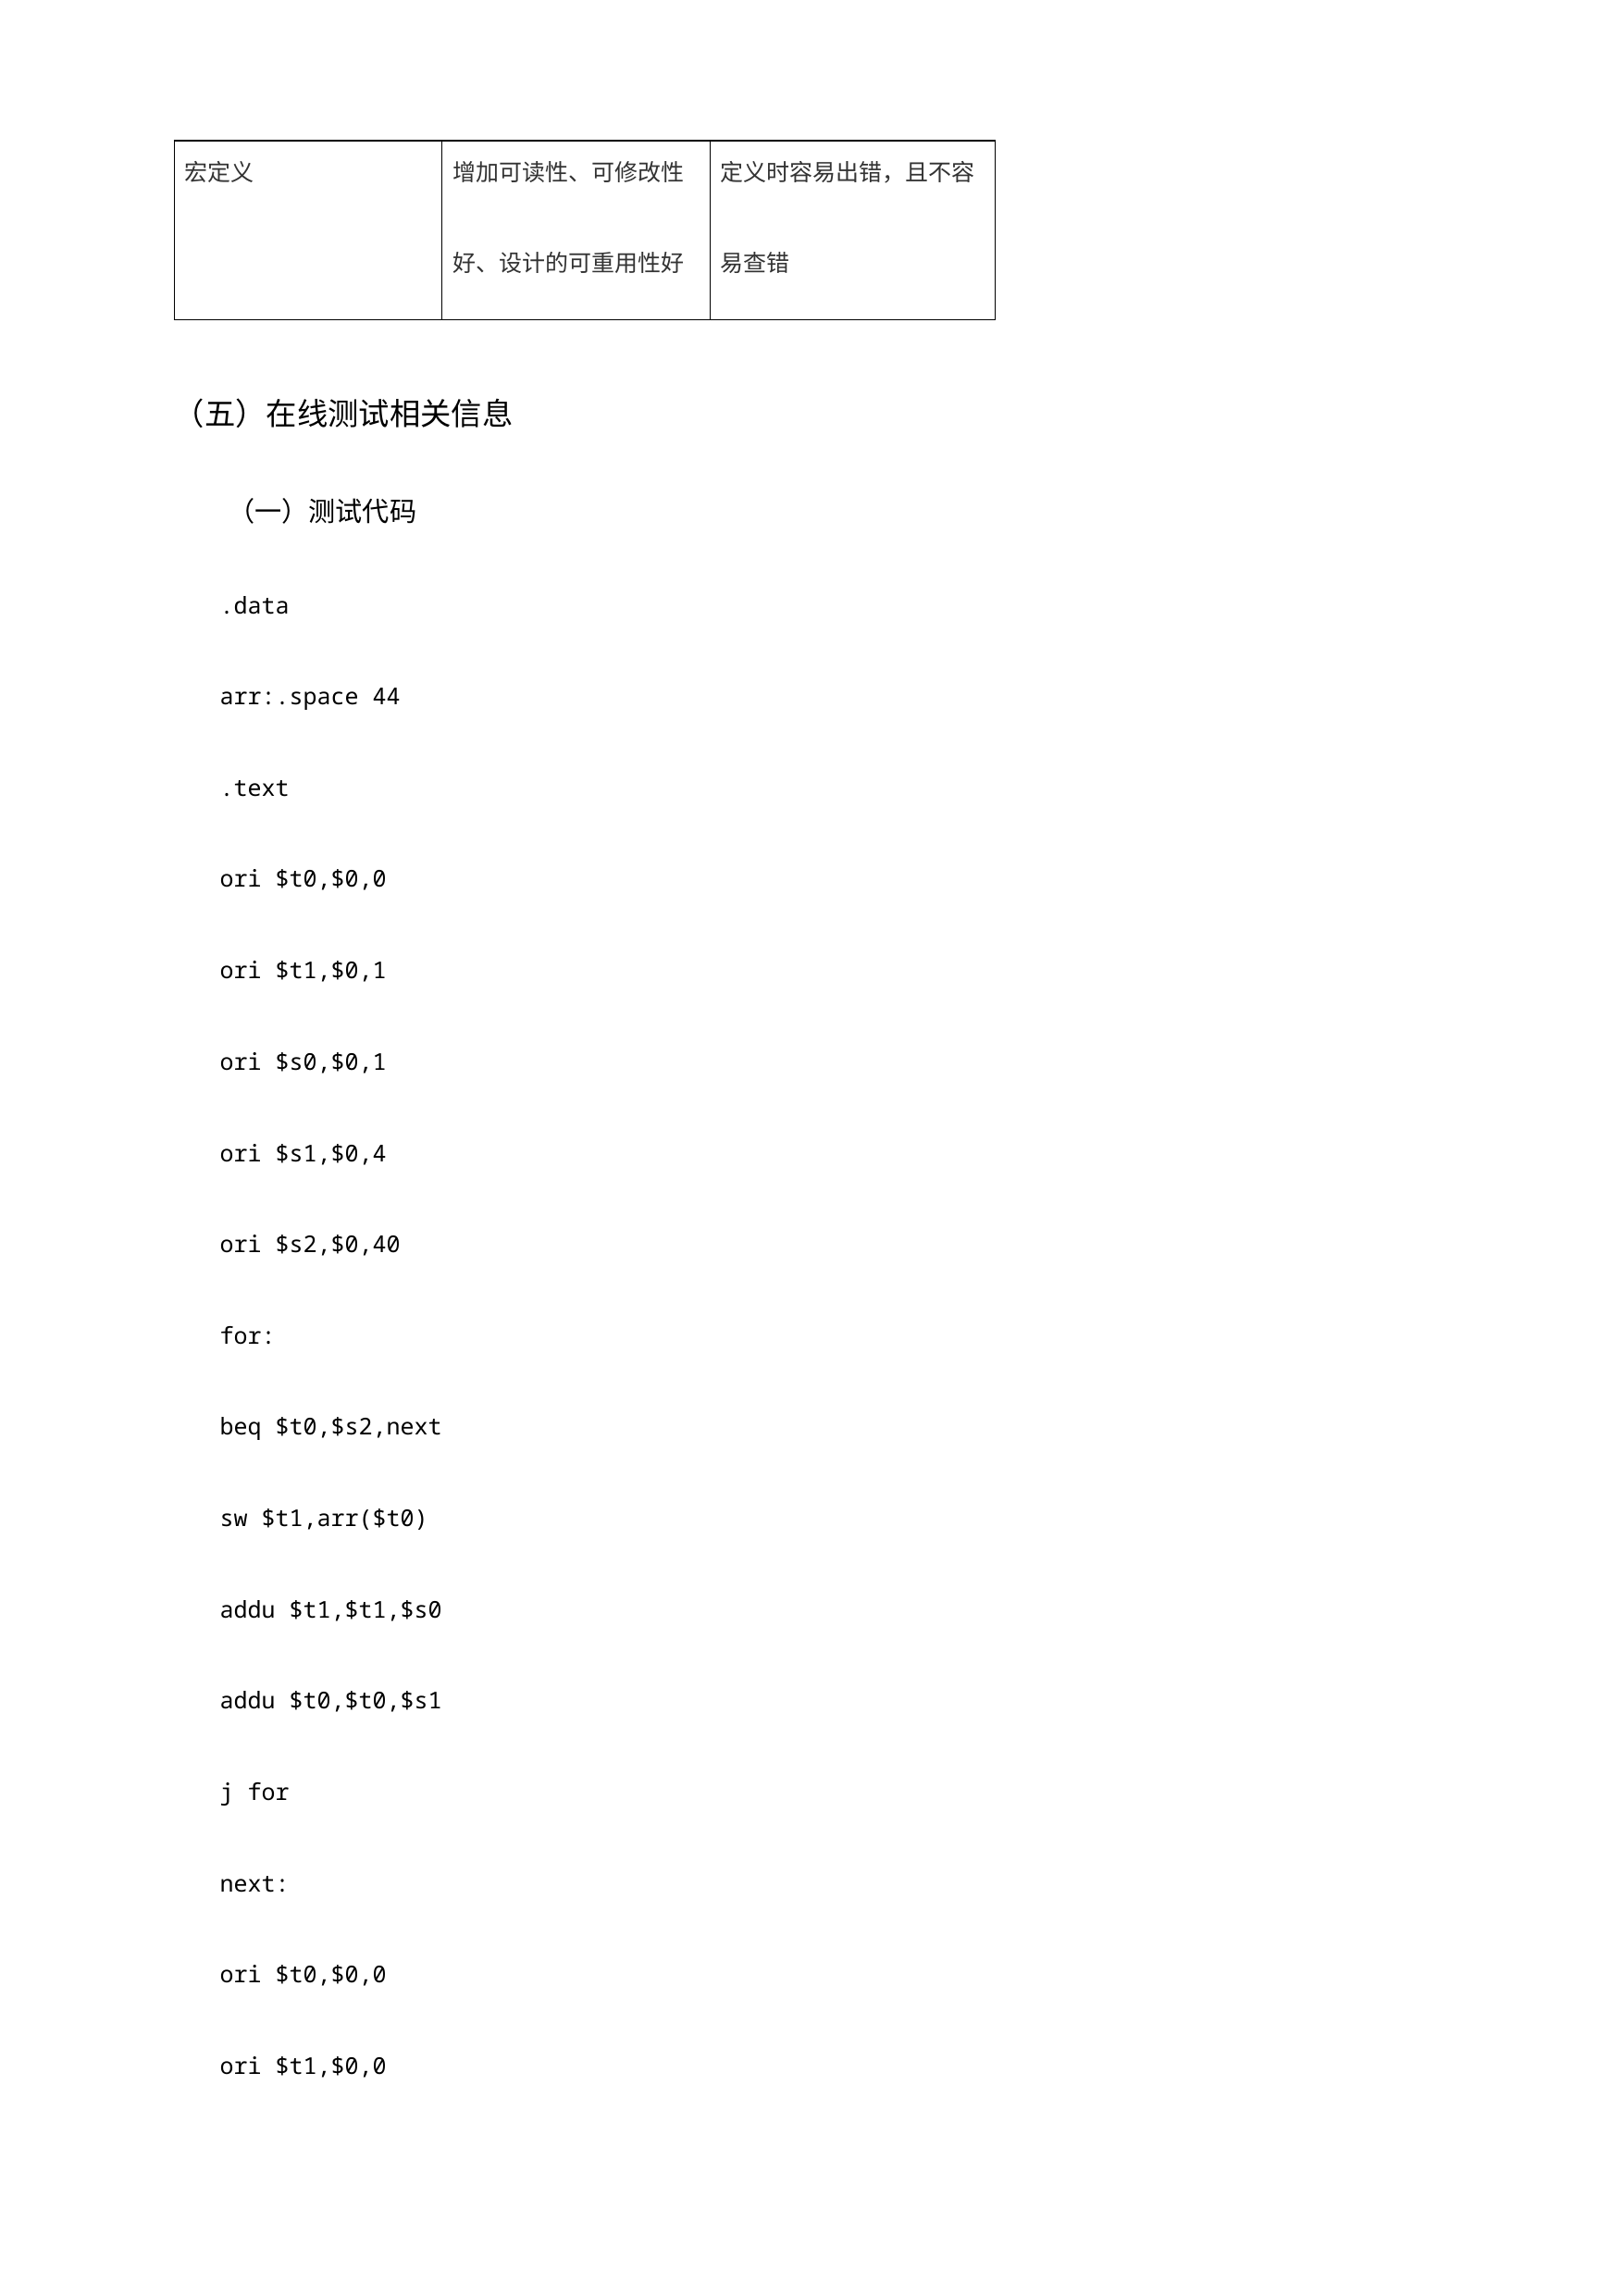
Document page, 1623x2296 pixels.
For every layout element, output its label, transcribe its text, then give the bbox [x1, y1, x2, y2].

text for: [173, 1305, 1449, 1365]
text ori $s0,$0,1 [173, 1031, 1449, 1091]
table_cell 增加可读性、可修改性好、设计的可重用性好 [442, 142, 710, 319]
text ori $s2,$0,40 [173, 1213, 1449, 1273]
text ori $t1,$0,1 [173, 939, 1449, 999]
text ori $s1,$0,4 [173, 1123, 1449, 1183]
text arr:.space 44 [173, 665, 1449, 726]
text addu $t1,$t1,$s0 [173, 1579, 1449, 1639]
text j for [173, 1761, 1449, 1821]
text next: [173, 1853, 1449, 1913]
table_cell 定义时容易出错，且不容易查错 [711, 142, 995, 319]
text ori $t0,$0,0 [173, 1944, 1449, 2004]
text .data [173, 575, 1449, 635]
text .text [173, 757, 1449, 817]
text ori $t1,$0,0 [173, 2035, 1449, 2095]
table_cell 宏定义 [175, 142, 441, 319]
text （五）在线测试相关信息 [173, 381, 1449, 441]
text sw $t1,arr($t0) [173, 1487, 1449, 1547]
text （一）测试代码 [173, 479, 1449, 540]
text beq $t0,$s2,next [173, 1396, 1449, 1457]
text addu $t0,$t0,$s1 [173, 1669, 1449, 1730]
text ori $t0,$0,0 [173, 849, 1449, 909]
